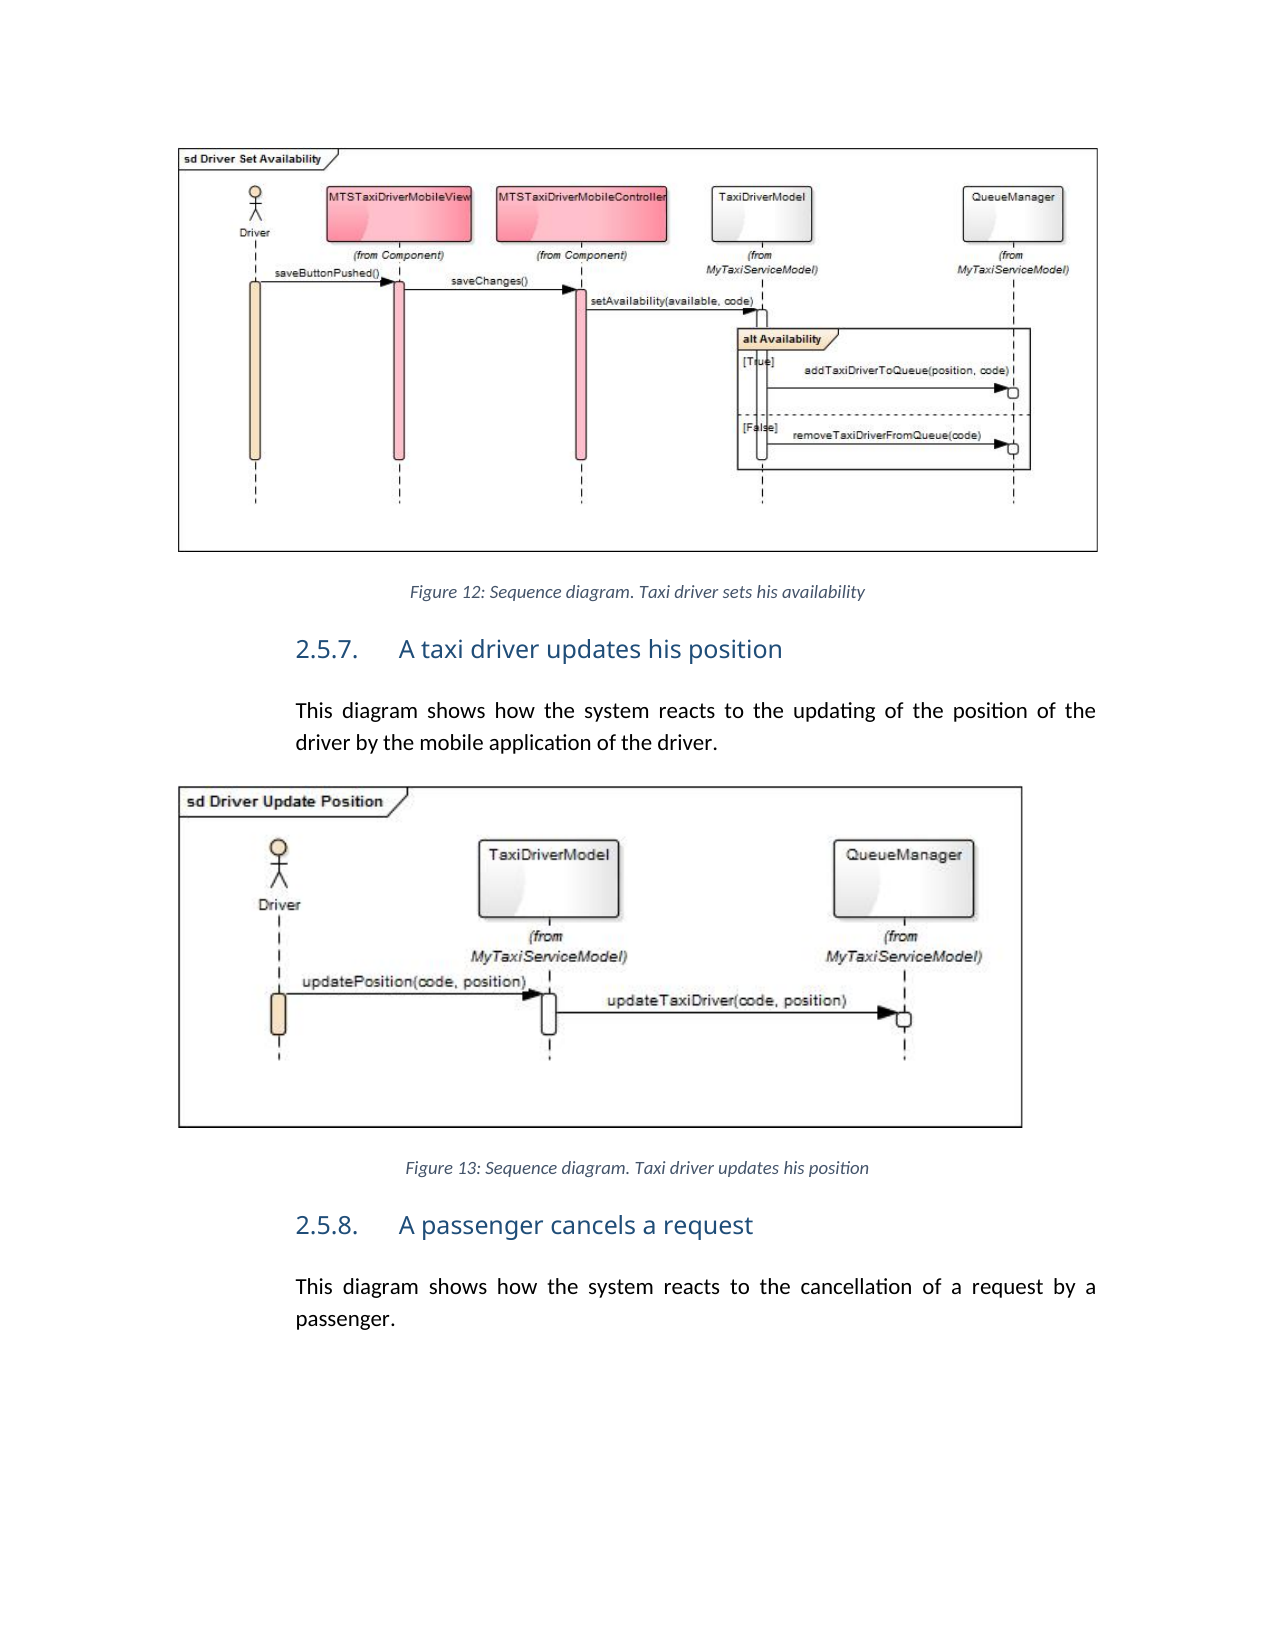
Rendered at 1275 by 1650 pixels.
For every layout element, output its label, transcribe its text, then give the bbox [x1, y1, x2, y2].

text This diagram shows how the system reacts to the cancellation of a request by a passenger. [295, 1272, 1098, 1332]
text This diagram shows how the system reacts to the updating of the position of the driver by the mobile application of the driver. [295, 696, 1098, 756]
text Figure 12: Sequence diagram. Taxi driver sets his availability [177, 581, 1098, 604]
picture [177, 785, 1023, 1128]
subtitle A taxi driver updates his position [295, 632, 1098, 666]
subtitle A passenger cancels a request [295, 1208, 1098, 1242]
text Figure 13: Sequence diagram. Taxi driver updates his position [177, 1156, 1098, 1179]
picture [177, 147, 1098, 552]
